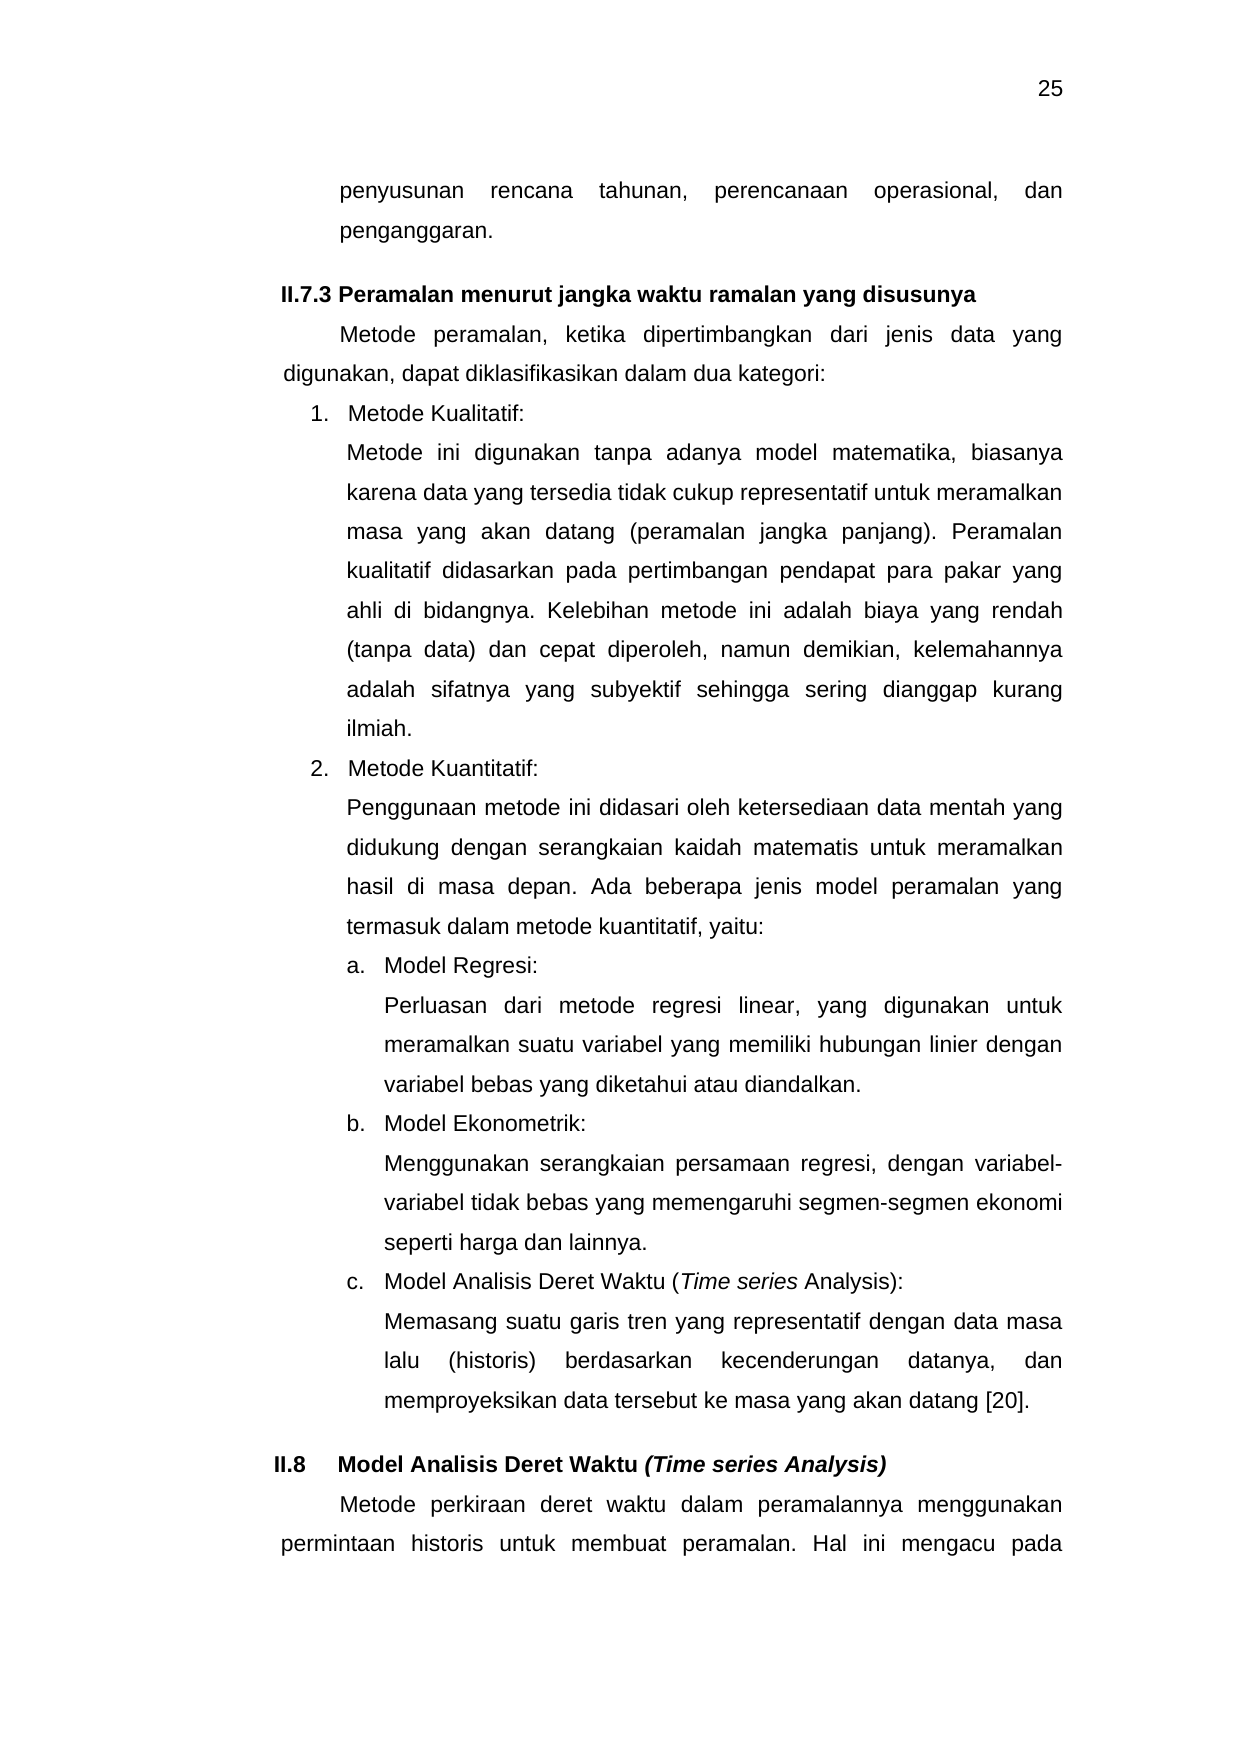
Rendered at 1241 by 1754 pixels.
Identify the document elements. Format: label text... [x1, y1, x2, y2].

subtitle Model Analisis Deret Waktu (Time series Analysis) [274, 1451, 1063, 1477]
list Model Analisis Deret Waktu (Time series Analysis): [346, 1268, 1063, 1294]
list Metode ini digunakan tanpa adanya model matematika, biasanya karena data yang tersedia tidak cukup representatif untuk meramalkan masa yang akan datang (peramalan jangka panjang). Peramalan kualitatif didasarkan pada pertimbangan pendapat para pakar yang ahli di bidangnya. Kelebihan metode ini adalah biaya yang rendah (tanpa data) dan cepat diperoleh, namun demikian, kelemahannya adalah sifatnya yang subyektif sehingga sering dianggap kurang ilmiah. [346, 439, 1063, 742]
list Metode Kualitatif: [310, 399, 1063, 426]
text Metode peramalan, ketika dipertimbangkan dari jenis data yang digunakan, dapat diklasifikasikan dalam dua kategori: [283, 321, 1063, 386]
list Perluasan dari metode regresi linear, yang digunakan untuk meramalkan suatu variabel yang memiliki hubungan linier dengan variabel bebas yang diketahui atau diandalkan. [384, 992, 1063, 1097]
list Menggunakan serangkaian persamaan regresi, dengan variabel-variabel tidak bebas yang memengaruhi segmen-segmen ekonomi seperti harga dan lainnya. [384, 1150, 1063, 1255]
list Model Ekonometrik: [346, 1110, 1063, 1137]
list Model Regresi: [346, 952, 1063, 979]
list Memasang suatu garis tren yang representatif dengan data masa lalu (historis) berdasarkan kecenderungan datanya, dan memproyeksikan data tersebut ke masa yang akan datang . [384, 1308, 1063, 1413]
list Penggunaan metode ini didasari oleh ketersediaan data mentah yang didukung dengan serangkaian kaidah matematis untuk meramalkan hasil di masa depan. Ada beberapa jenis model peramalan yang termasuk dalam metode kuantitatif, yaitu: [346, 794, 1063, 939]
subtitle Peramalan menurut jangka waktu ramalan yang disusunya [281, 281, 1063, 307]
list Metode Kuantitatif: [310, 755, 1063, 781]
